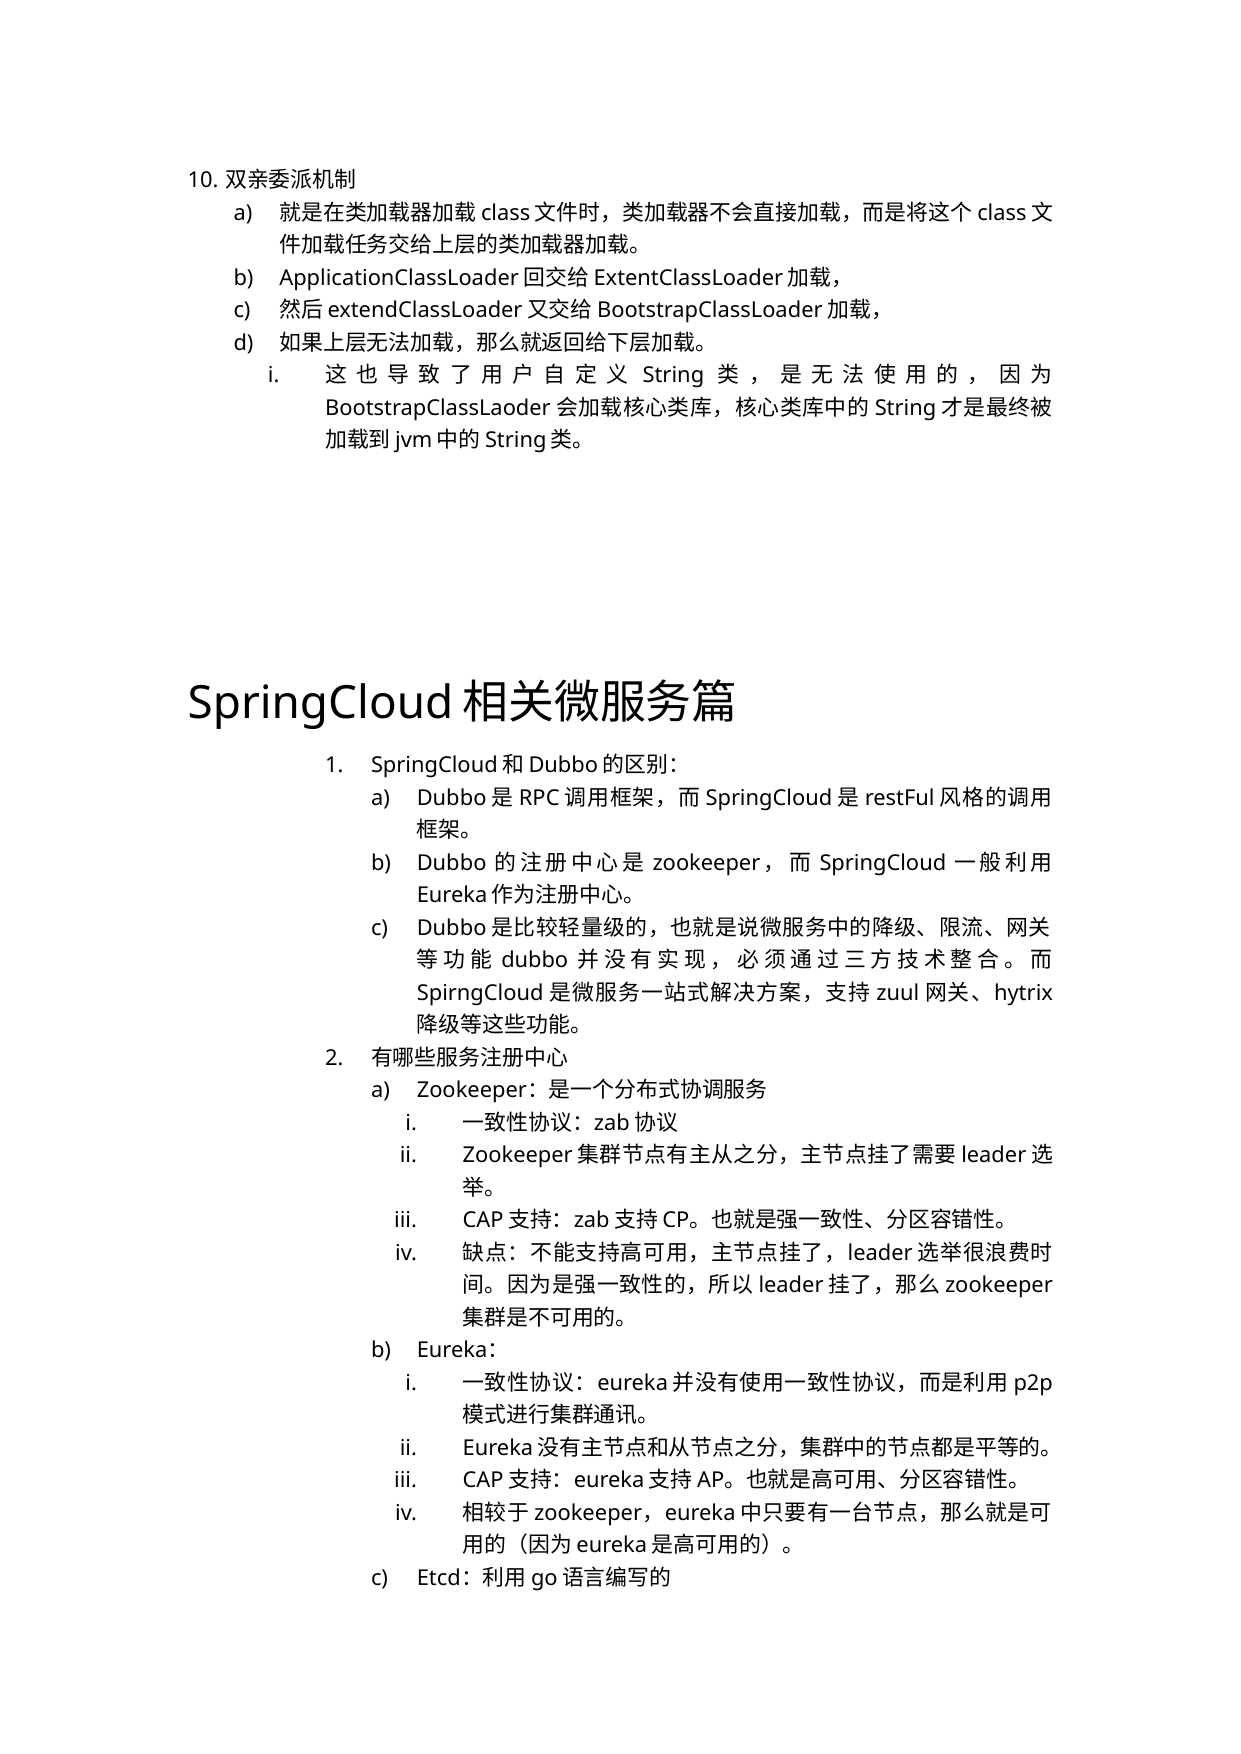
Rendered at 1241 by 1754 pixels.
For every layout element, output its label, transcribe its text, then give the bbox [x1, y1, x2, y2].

list 一致性协议：eureka并没有使用一致性协议，而是利用p2p模式进行集群通讯。 [417, 1364, 1053, 1429]
list Etcd：利用go语言编写的 [371, 1559, 1053, 1592]
list Eureka没有主节点和从节点之分，集群中的节点都是平等的。 [417, 1429, 1053, 1462]
list 缺点：不能支持高可用，主节点挂了，leader选举很浪费时间。因为是强一致性的，所以leader挂了，那么zookeeper集群是不可用的。 [417, 1234, 1053, 1332]
list SpringCloud和Dubbo的区别： [325, 747, 1053, 779]
list CAP支持：eureka支持AP。也就是高可用、分区容错性。 [417, 1462, 1053, 1494]
list Eureka： [371, 1332, 1053, 1364]
list 一致性协议：zab协议 [417, 1104, 1053, 1137]
list 双亲委派机制 [187, 162, 1053, 194]
list 就是在类加载器加载class文件时，类加载器不会直接加载，而是将这个class文件加载任务交给上层的类加载器加载。 [233, 194, 1053, 259]
list Dubbo是比较轻量级的，也就是说微服务中的降级、限流、网关等功能dubbo并没有实现，必须通过三方技术整合。而SpirngCloud是微服务一站式解决方案，支持zuul网关、hytrix降级等这些功能。 [371, 909, 1053, 1039]
list 有哪些服务注册中心 [325, 1039, 1053, 1072]
list 这也导致了用户自定义String类，是无法使用的，因为BootstrapClassLaoder会加载核心类库，核心类库中的String才是最终被加载到jvm中的String类。 [279, 357, 1053, 454]
list 如果上层无法加载，那么就返回给下层加载。 [233, 324, 1053, 357]
text SpringCloud相关微服务篇 [187, 649, 1053, 747]
list Zookeeper：是一个分布式协调服务 [371, 1072, 1053, 1104]
list Dubbo是RPC调用框架，而SpringCloud是restFul风格的调用框架。 [371, 779, 1053, 844]
list 相较于zookeeper，eureka中只要有一台节点，那么就是可用的（因为eureka是高可用的）。 [417, 1494, 1053, 1559]
list CAP支持：zab支持CP。也就是强一致性、分区容错性。 [417, 1202, 1053, 1234]
list Dubbo的注册中心是zookeeper，而SpringCloud一般利用Eureka作为注册中心。 [371, 844, 1053, 909]
list Zookeeper集群节点有主从之分，主节点挂了需要leader选举。 [417, 1137, 1053, 1202]
list 然后extendClassLoader又交给BootstrapClassLoader加载， [233, 292, 1053, 324]
list ApplicationClassLoader回交给ExtentClassLoader加载， [233, 259, 1053, 292]
